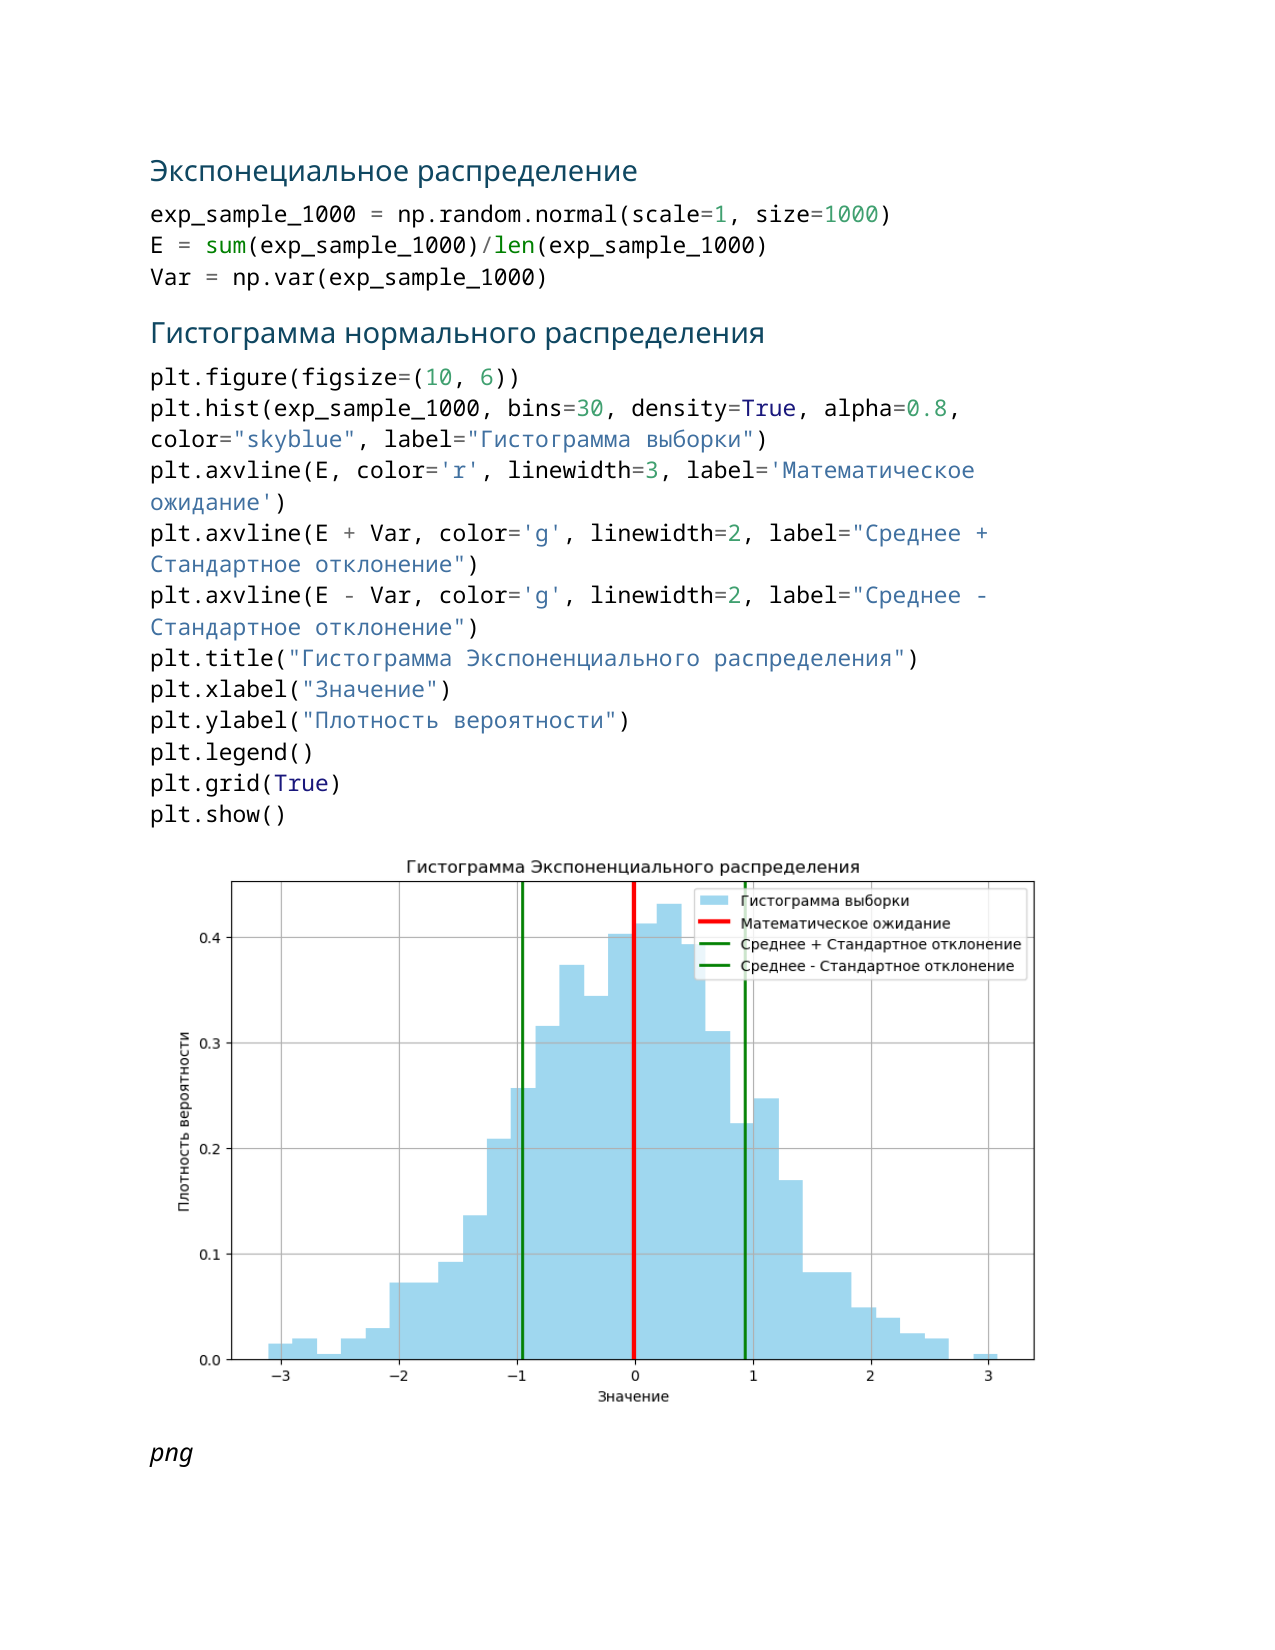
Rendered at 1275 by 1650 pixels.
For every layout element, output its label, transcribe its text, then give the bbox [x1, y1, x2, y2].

text png [150, 1435, 1125, 1469]
subtitle Экспонециальное распределение [150, 150, 1125, 190]
subtitle Гистограмма нормального распределения [150, 313, 1125, 352]
text plt.figure(figsize=(10, 6)) plt.hist(exp_sample_1000, bins=30, density=True, alpha=0.8, color="skyblue", label="Гистограмма выборки") plt.axvline(E, color='r', linewidth=3, label='Математическое ожидание') plt.axvline(E + Var, color='g', linewidth=2, label="Среднее + Стандартное отклонение") plt.axvline(E - Var, color='g', linewidth=2, label="Среднее - Стандартное отклонение") plt.title("Гистограмма Экспоненциального распределения") plt.xlabel("Значение") plt.ylabel("Плотность вероятности") plt.legend() plt.grid(True) plt.show() [150, 361, 1125, 829]
text exp_sample_1000 = np.random.normal(scale=1, size=1000) E = sum(exp_sample_1000)/len(exp_sample_1000) Var = np.var(exp_sample_1000) [150, 198, 1125, 292]
picture [168, 850, 1044, 1414]
